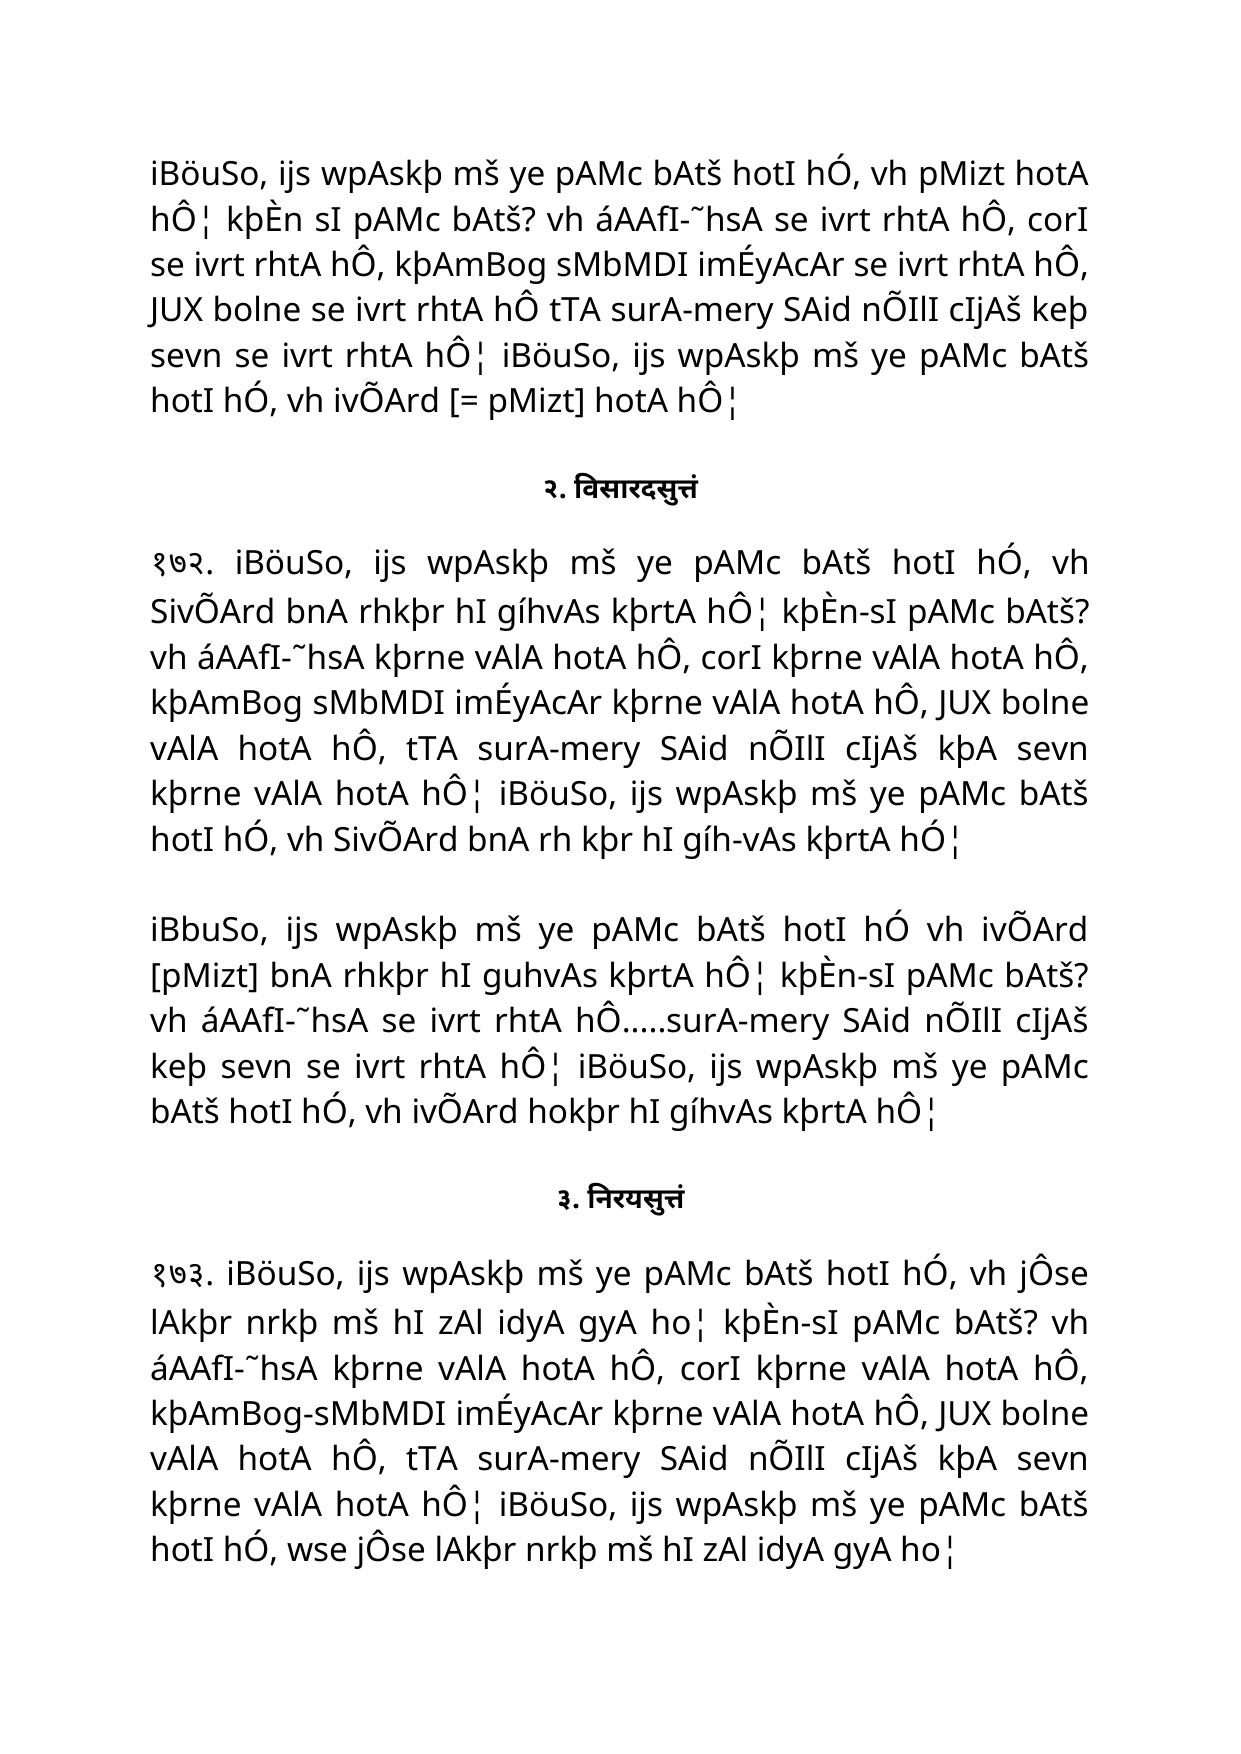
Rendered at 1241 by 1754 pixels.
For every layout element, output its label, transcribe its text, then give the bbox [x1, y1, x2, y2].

text iBbuSo, ijs wpAskþ mš ye pAMc bAtš hotI hÓ vh ivÕArd [pMizt] bnA rhkþr hI guhvAs kþrtA hÔ¦ kþÈn-sI pAMc bAtš? vh áAAfI-˜hsA se ivrt rhtA hÔ.....surA-mery SAid nÕIlI cIjAš keþ sevn se ivrt rhtA hÔ¦ iBöuSo, ijs wpAskþ mš ye pAMc bAtš hotI hÓ, vh ivÕArd hokþr hI gíhvAs kþrtA hÔ¦ [150, 906, 1090, 1133]
text १७३. iBöuSo, ijs wpAskþ mš ye pAMc bAtš hotI hÓ, vh jÔse lAkþr nrkþ mš hI zAl idyA gyA ho¦ kþÈn-sI pAMc bAtš? vh áAAfI-˜hsA kþrne vAlA hotA hÔ, corI kþrne vAlA hotA hÔ, kþAmBog-sMbMDI imÉyAcAr kþrne vAlA hotA hÔ, JUX bolne vAlA hotA hÔ, tTA surA-mery SAid nÕIlI cIjAš kþA sevn kþrne vAlA hotA hÔ¦ iBöuSo, ijs wpAskþ mš ye pAMc bAtš hotI hÓ, wse jÔse lAkþr nrkþ mš hI zAl idyA gyA ho¦ [150, 1250, 1090, 1571]
text iBöuSo, ijs wpAskþ mš ye pAMc bAtš hotI hÓ, vh pMizt hotA hÔ¦ kþÈn sI pAMc bAtš? vh áAAfI-˜hsA se ivrt rhtA hÔ, corI se ivrt rhtA hÔ, kþAmBog sMbMDI imÉyAcAr se ivrt rhtA hÔ, JUX bolne se ivrt rhtA hÔ tTA surA-mery SAid nÕIlI cIjAš keþ sevn se ivrt rhtA hÔ¦ iBöuSo, ijs wpAskþ mš ye pAMc bAtš hotI hÓ, vh ivÕArd [= pMizt] hotA hÔ¦ [150, 150, 1090, 422]
text १७२. iBöuSo, ijs wpAskþ mš ye pAMc bAtš hotI hÓ, vh SivÕArd bnA rhkþr hI gíhvAs kþrtA hÔ¦ kþÈn-sI pAMc bAtš? vh áAAfI-˜hsA kþrne vAlA hotA hÔ, corI kþrne vAlA hotA hÔ, kþAmBog sMbMDI imÉyAcAr kþrne vAlA hotA hÔ, JUX bolne vAlA hotA hÔ, tTA surA-mery SAid nÕIlI cIjAš kþA sevn kþrne vAlA hotA hÔ¦ iBöuSo, ijs wpAskþ mš ye pAMc bAtš hotI hÓ, vh SivÕArd bnA rh kþr hI gíh-vAs kþrtA hÓ¦ [150, 539, 1090, 861]
text २. विसारदसुत्तं [150, 468, 1090, 509]
text ३. निरयसुत्तं [150, 1179, 1090, 1220]
